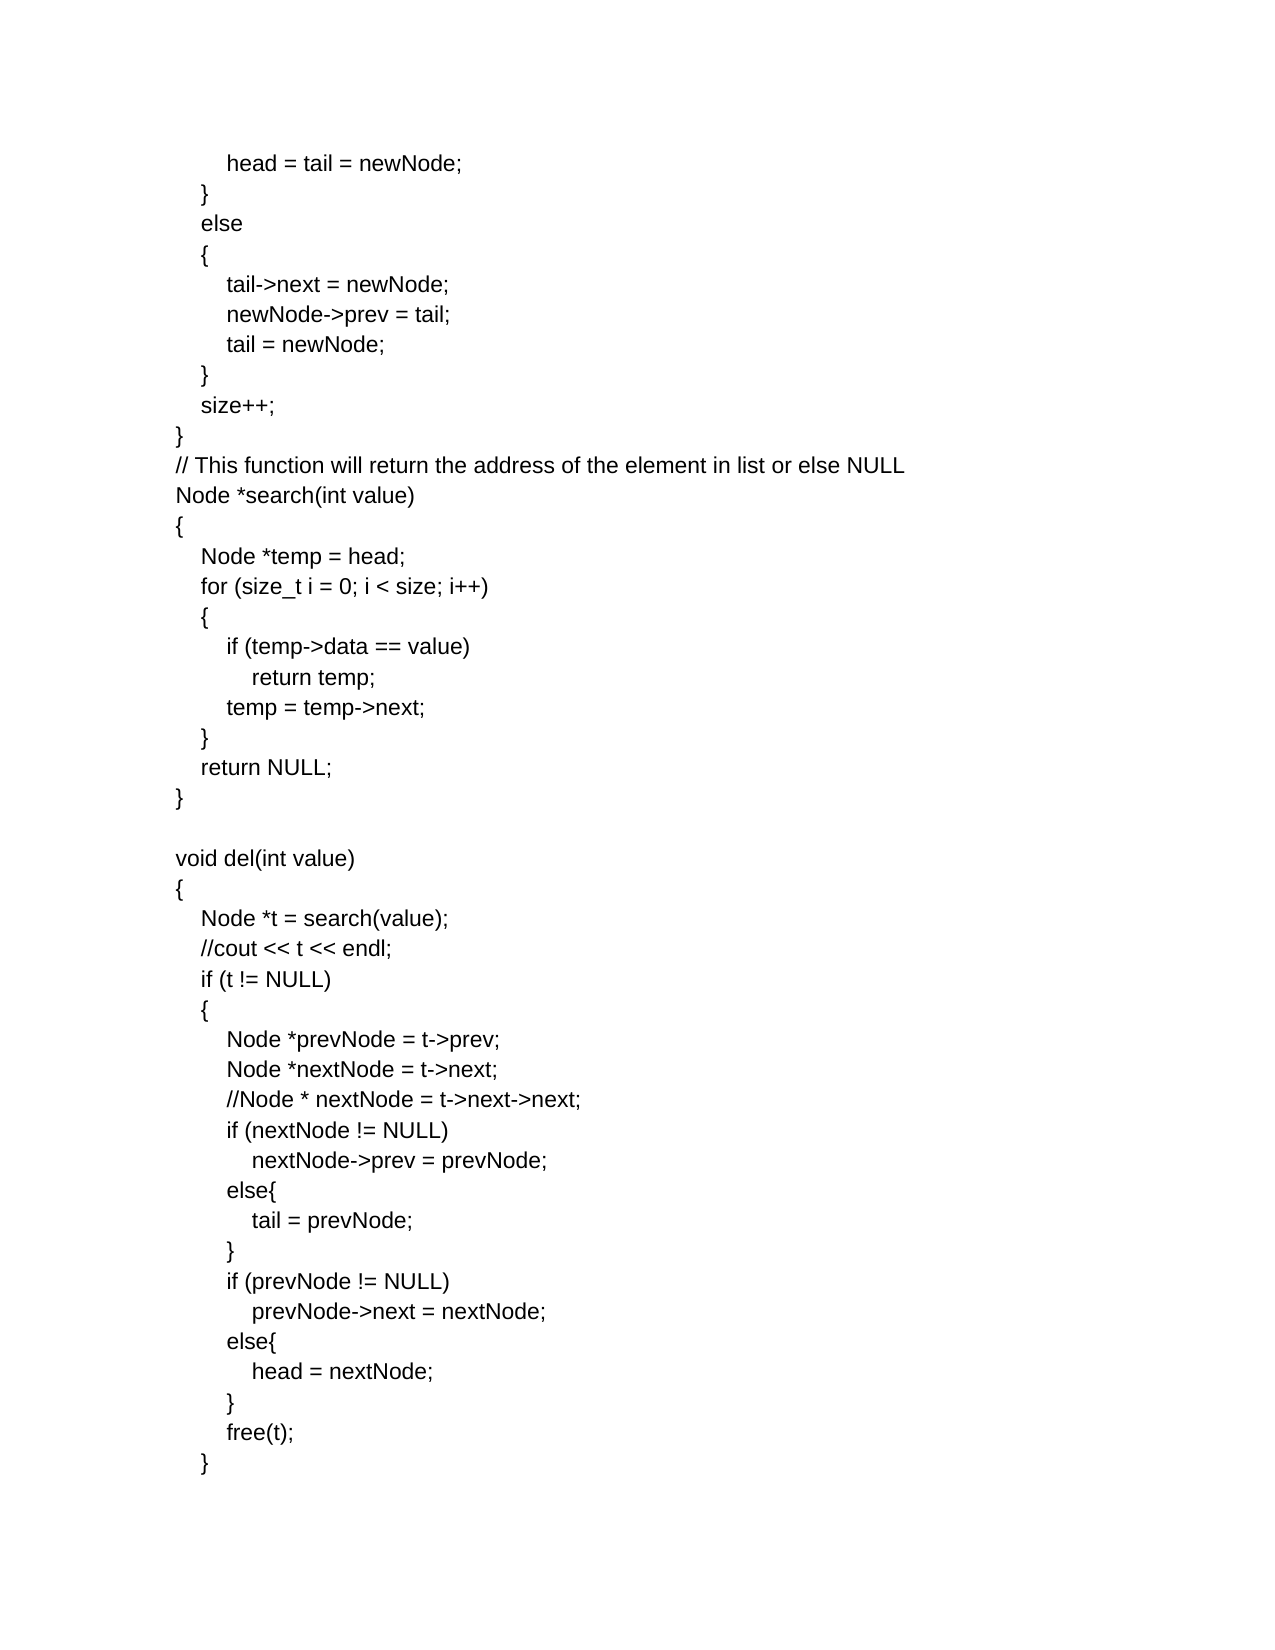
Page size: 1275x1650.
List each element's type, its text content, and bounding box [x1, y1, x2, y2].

text } [150, 180, 1125, 207]
text { [150, 241, 1125, 267]
text } [150, 361, 1125, 388]
text { [150, 875, 1125, 901]
text nextNode->prev = prevNode; [150, 1147, 1125, 1173]
text else{ [150, 1177, 1125, 1203]
text newNode->prev = tail; [150, 301, 1125, 327]
text return temp; [150, 663, 1125, 690]
text // This function will return the address of the element in list or else NULL [150, 452, 1125, 478]
text //Node * nextNode = t->next->next; [150, 1086, 1125, 1113]
text Node *temp = head; [150, 543, 1125, 569]
text //cout << t << endl; [150, 935, 1125, 962]
text size++; [150, 392, 1125, 418]
text else{ [150, 1328, 1125, 1354]
text { [150, 603, 1125, 629]
text void del(int value) [150, 845, 1125, 871]
text } [150, 1388, 1125, 1415]
text } [150, 784, 1125, 811]
text tail->next = newNode; [150, 271, 1125, 297]
text return NULL; [150, 754, 1125, 781]
text if (temp->data == value) [150, 633, 1125, 660]
text head = tail = newNode; [150, 150, 1125, 176]
text tail = newNode; [150, 331, 1125, 358]
text if (prevNode != NULL) [150, 1268, 1125, 1294]
text Node *search(int value) [150, 482, 1125, 509]
text } [150, 1237, 1125, 1264]
text } [150, 1449, 1125, 1475]
text for (size_t i = 0; i < size; i++) [150, 573, 1125, 599]
text Node *prevNode = t->prev; [150, 1026, 1125, 1052]
text if (nextNode != NULL) [150, 1117, 1125, 1143]
text tail = prevNode; [150, 1207, 1125, 1234]
text free(t); [150, 1419, 1125, 1445]
text } [150, 422, 1125, 448]
text temp = temp->next; [150, 694, 1125, 720]
text if (t != NULL) [150, 966, 1125, 992]
text } [150, 724, 1125, 750]
text prevNode->next = nextNode; [150, 1298, 1125, 1324]
text { [150, 996, 1125, 1022]
text { [150, 512, 1125, 539]
text Node *nextNode = t->next; [150, 1056, 1125, 1083]
text head = nextNode; [150, 1358, 1125, 1385]
text else [150, 210, 1125, 237]
text Node *t = search(value); [150, 905, 1125, 932]
